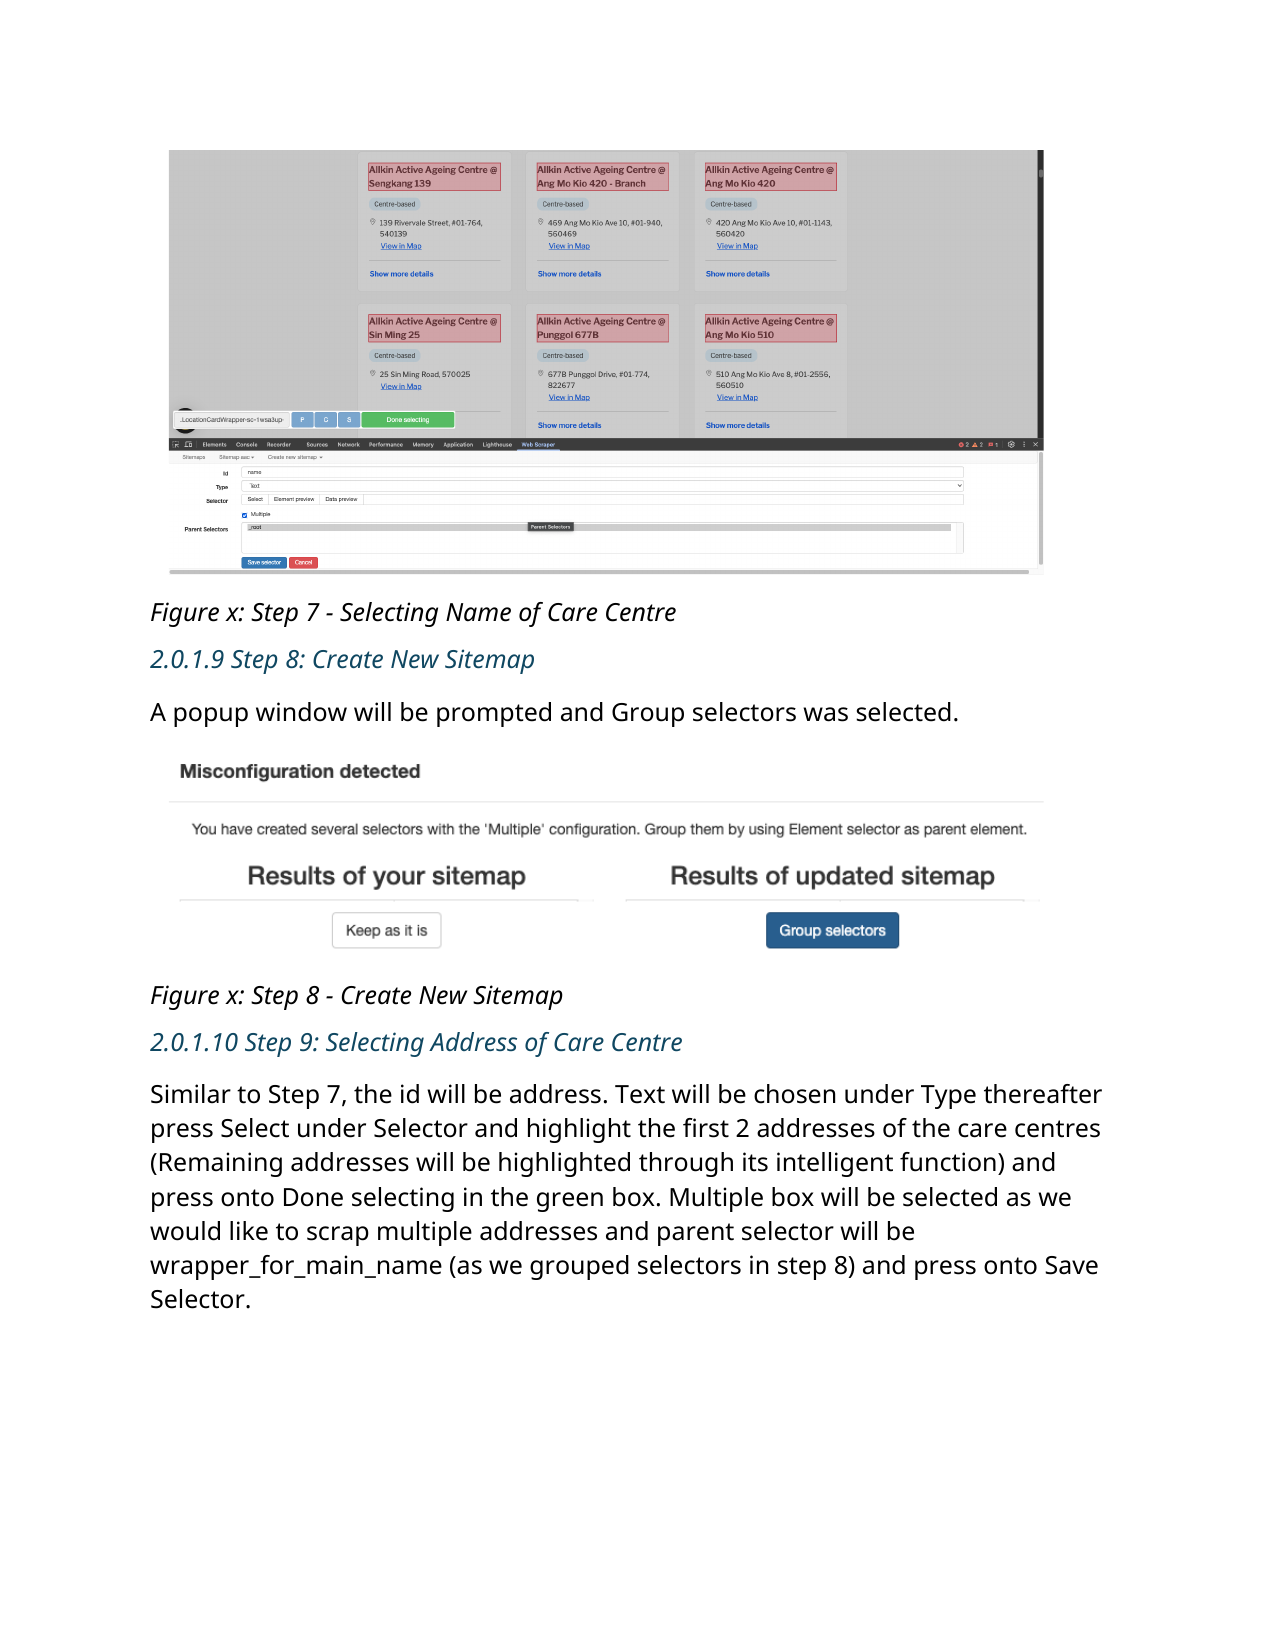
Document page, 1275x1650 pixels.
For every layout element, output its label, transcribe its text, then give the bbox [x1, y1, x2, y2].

subtitle 2.0.1.9 Step 8: Create New Sitemap [150, 642, 1125, 676]
text Figure x: Step 8 - Create New Sitemap [150, 978, 1125, 1012]
picture [168, 150, 1044, 575]
text A popup window will be prompted and Group selectors was selected. [150, 694, 1125, 728]
text Similar to Step 7, the id will be address. Text will be chosen under Type thereafter press Select under Selector and highlight the first 2 addresses of the care centres (Remaining addresses will be highlighted through its intelligent function) and press onto Done selecting in the green box. Multiple box will be selected as we would like to scrap multiple addresses and parent selector will be wrapper_for_main_name (as we grouped selectors in step 8) and press onto Save Selector. [150, 1077, 1125, 1315]
text Figure x: Step 7 - Selecting Name of Care Centre [150, 595, 1125, 629]
picture [168, 747, 1044, 957]
subtitle 2.0.1.10 Step 9: Selecting Address of Care Centre [150, 1024, 1125, 1058]
